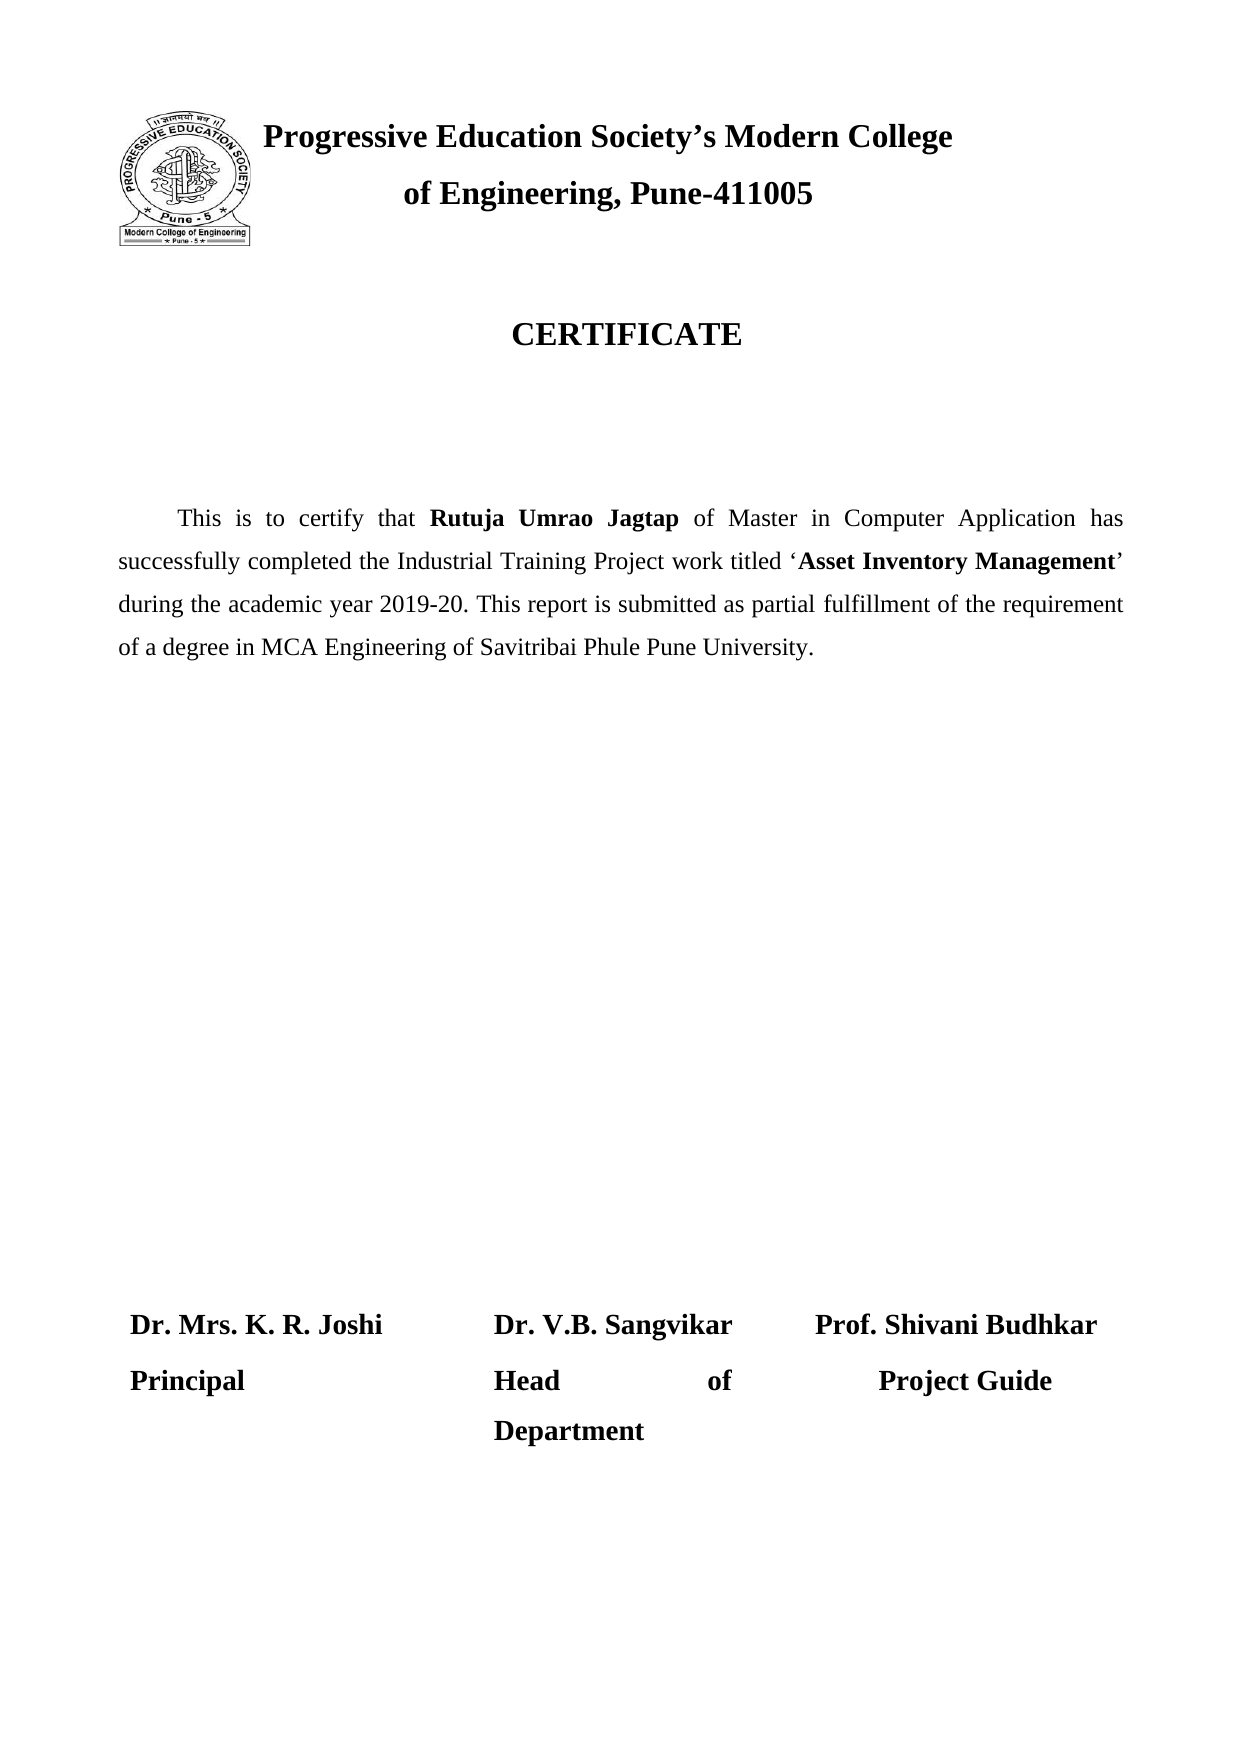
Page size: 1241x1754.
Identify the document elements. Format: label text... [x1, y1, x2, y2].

table_header Dr. V.B. Sangvikar [428, 1307, 803, 1354]
text Progressive Education Society’s Modern College of Engineering, Pune-411005 [252, 116, 964, 212]
table_cell Principal [114, 1354, 428, 1460]
table_cell Head of Department [428, 1354, 803, 1460]
text CERTIFICATE [252, 314, 1002, 353]
table_cell Project Guide [804, 1354, 1124, 1460]
text This is to certify that Rutuja Umrao Jagtap of Master in Computer Application has successfully completed the Industrial Training Project work titled ‘Asset Inventory Management’ during the academic year 2019-20. This report is submitted as partial fulfillment of the requirement of a degree in MCA Engineering of Savitribai Phule Pune University. [118, 503, 1123, 661]
table_header Dr. Mrs. K. R. Joshi [114, 1307, 428, 1354]
picture [119, 111, 251, 246]
table_header Prof. Shivani Budhkar [804, 1307, 1124, 1354]
